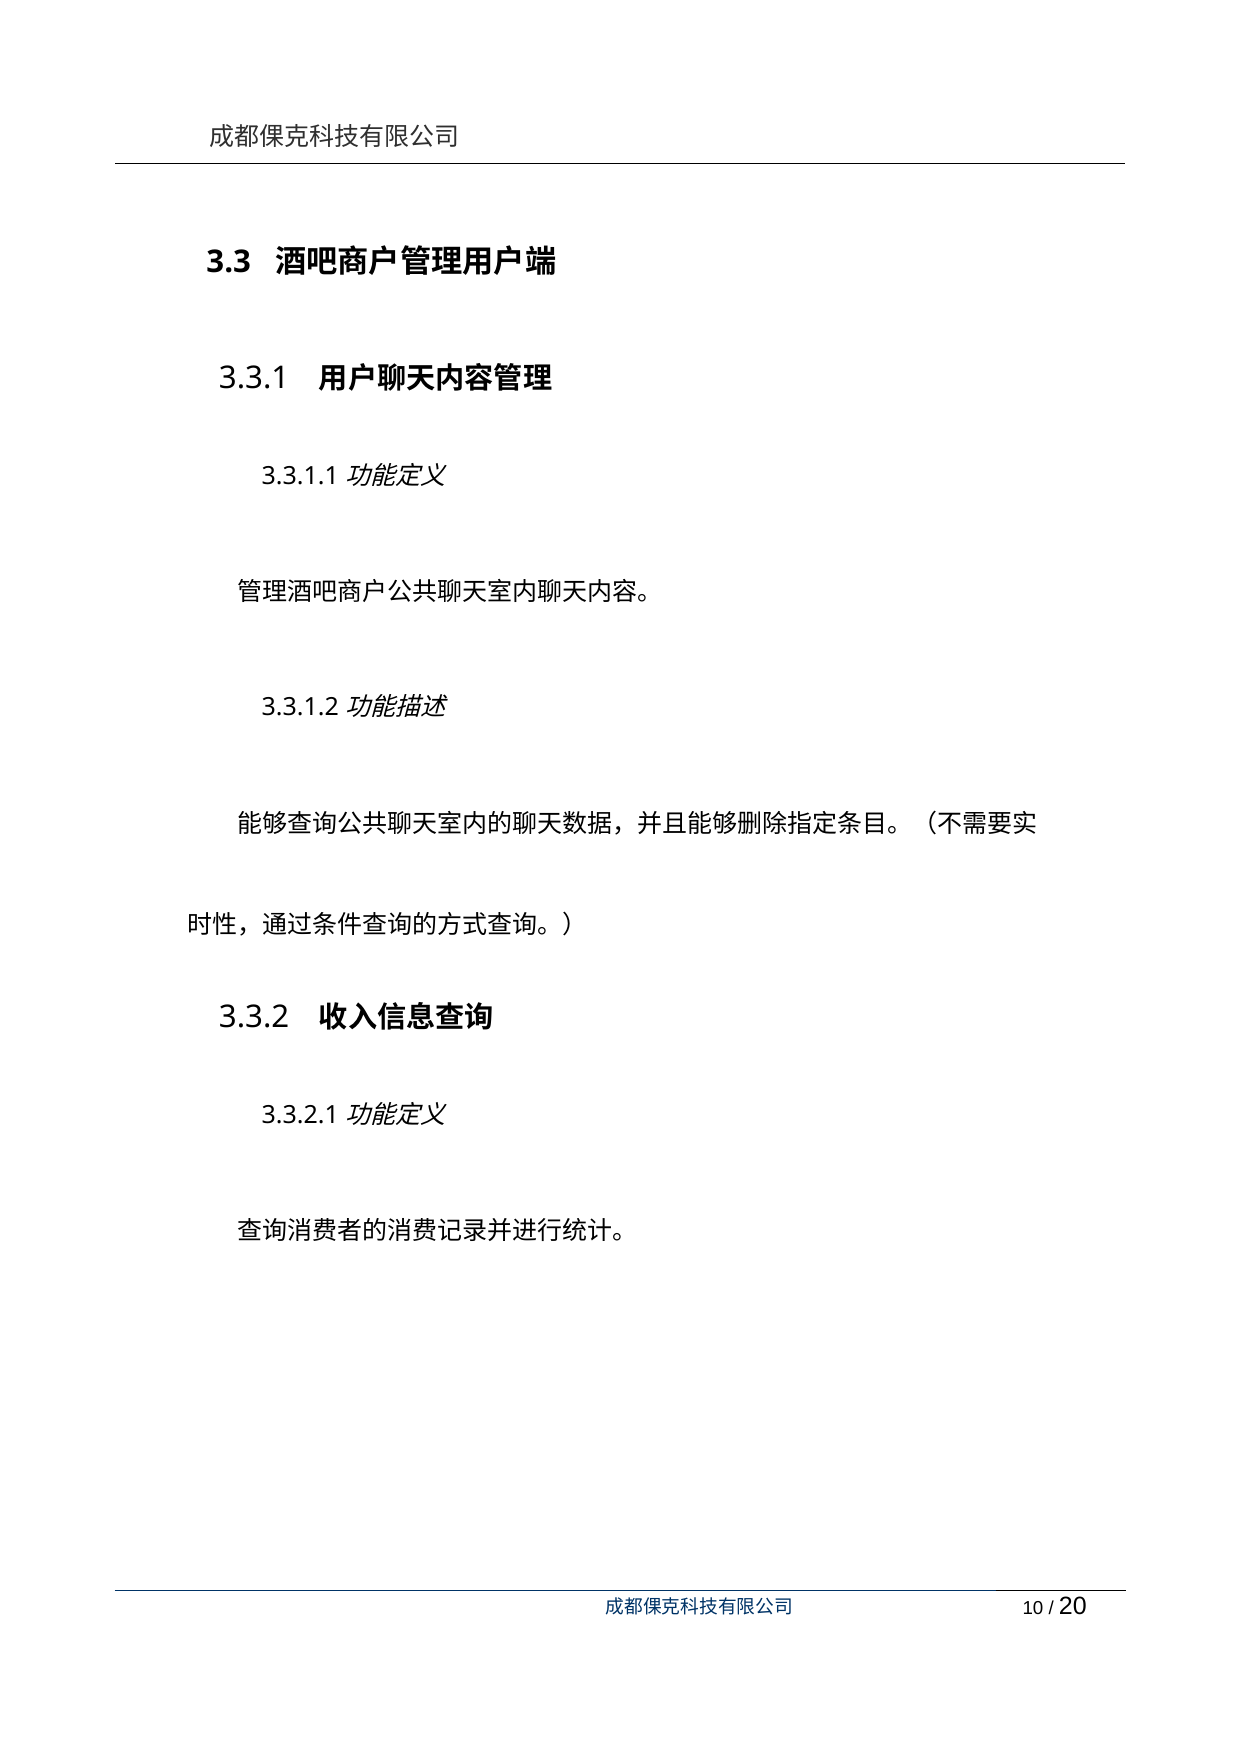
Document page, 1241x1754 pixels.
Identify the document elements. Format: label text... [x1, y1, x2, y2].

subtitle 功能定义 [261, 1078, 1053, 1146]
subtitle 功能描述 [261, 671, 1053, 739]
text 查询消费者的消费记录并进行统计。 [187, 1195, 1053, 1263]
subtitle 收入信息查询 [219, 981, 1053, 1049]
subtitle 酒吧商户管理用户端 [206, 164, 1053, 293]
text 能够查询公共聊天室内的聊天数据，并且能够删除指定条目。（不需要实时性，通过条件查询的方式查询。） [187, 787, 1053, 957]
subtitle 用户聊天内容管理 [219, 342, 1053, 410]
subtitle 功能定义 [261, 439, 1053, 507]
text 管理酒吧商户公共聊天室内聊天内容。 [187, 556, 1053, 624]
